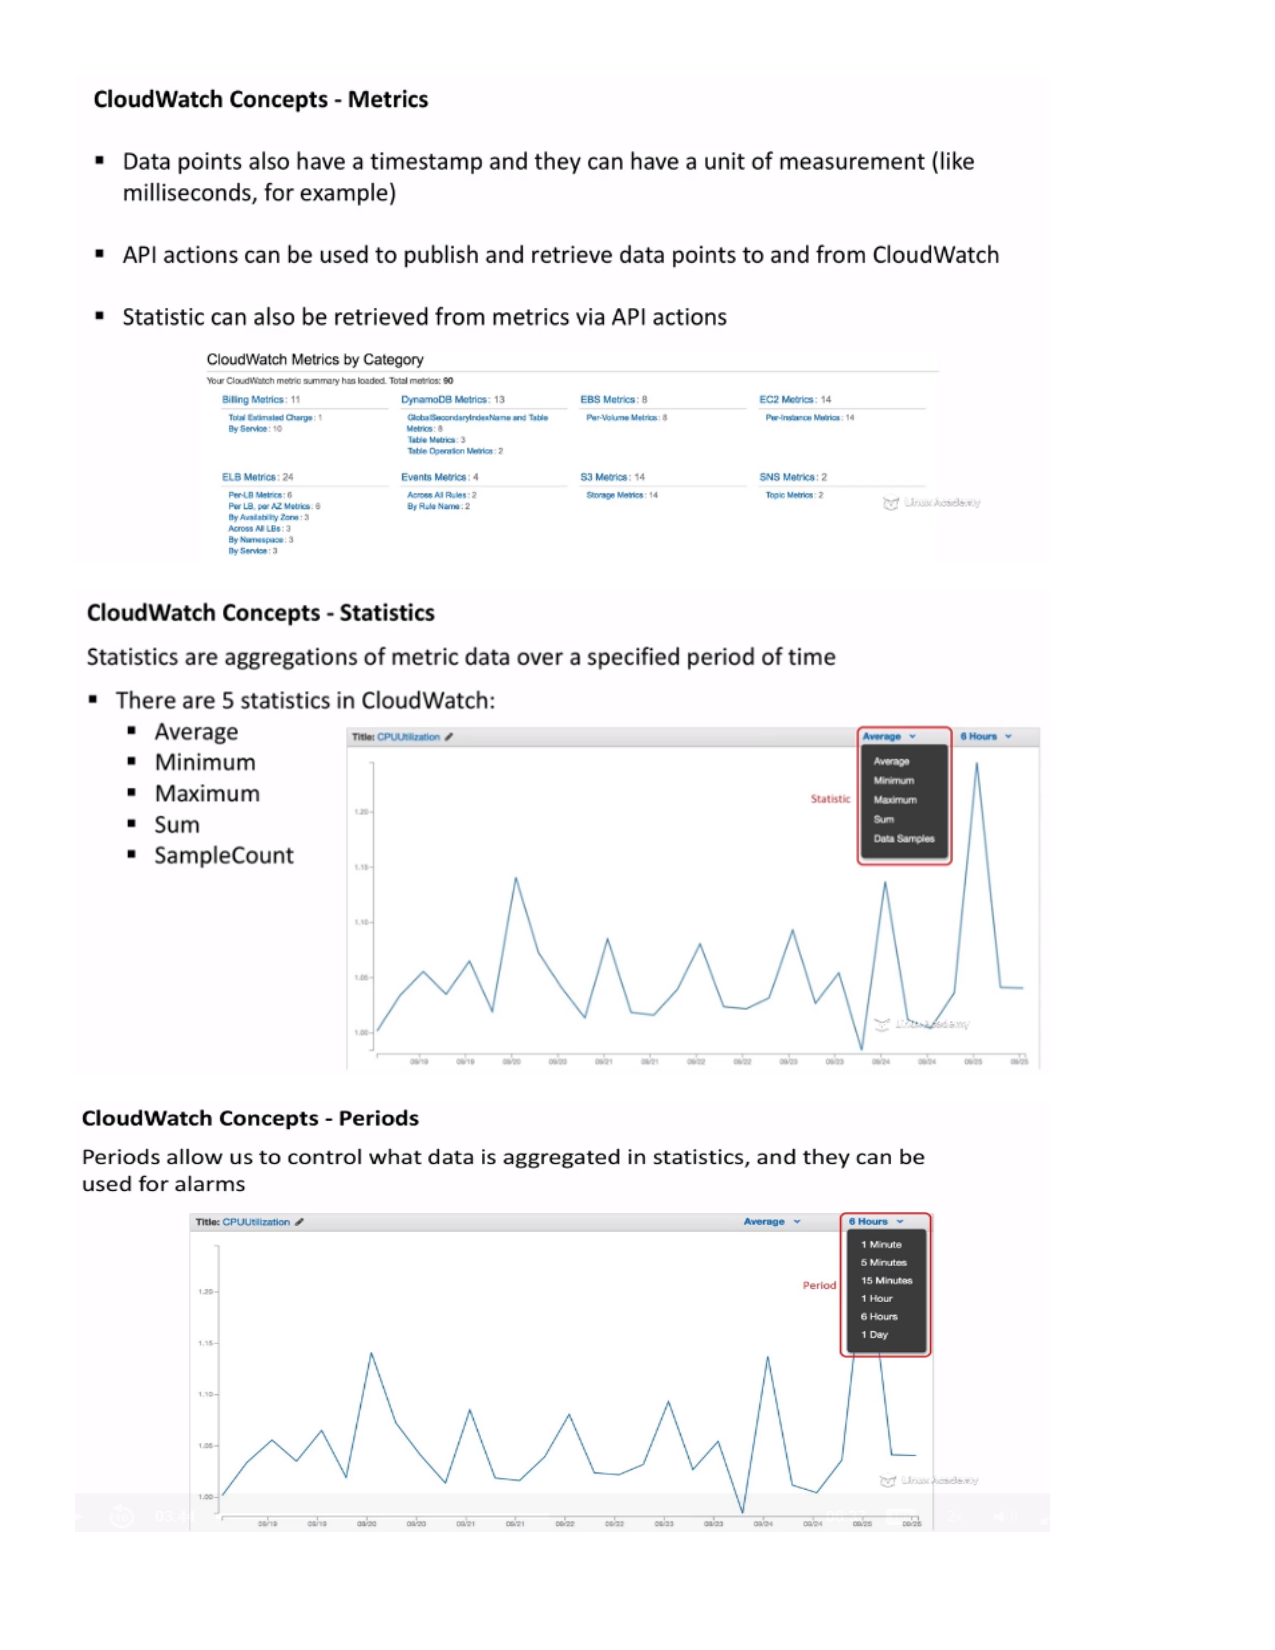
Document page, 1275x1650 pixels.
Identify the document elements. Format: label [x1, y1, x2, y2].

picture [75, 588, 1050, 1076]
picture [75, 1100, 1050, 1532]
picture [75, 75, 1050, 564]
